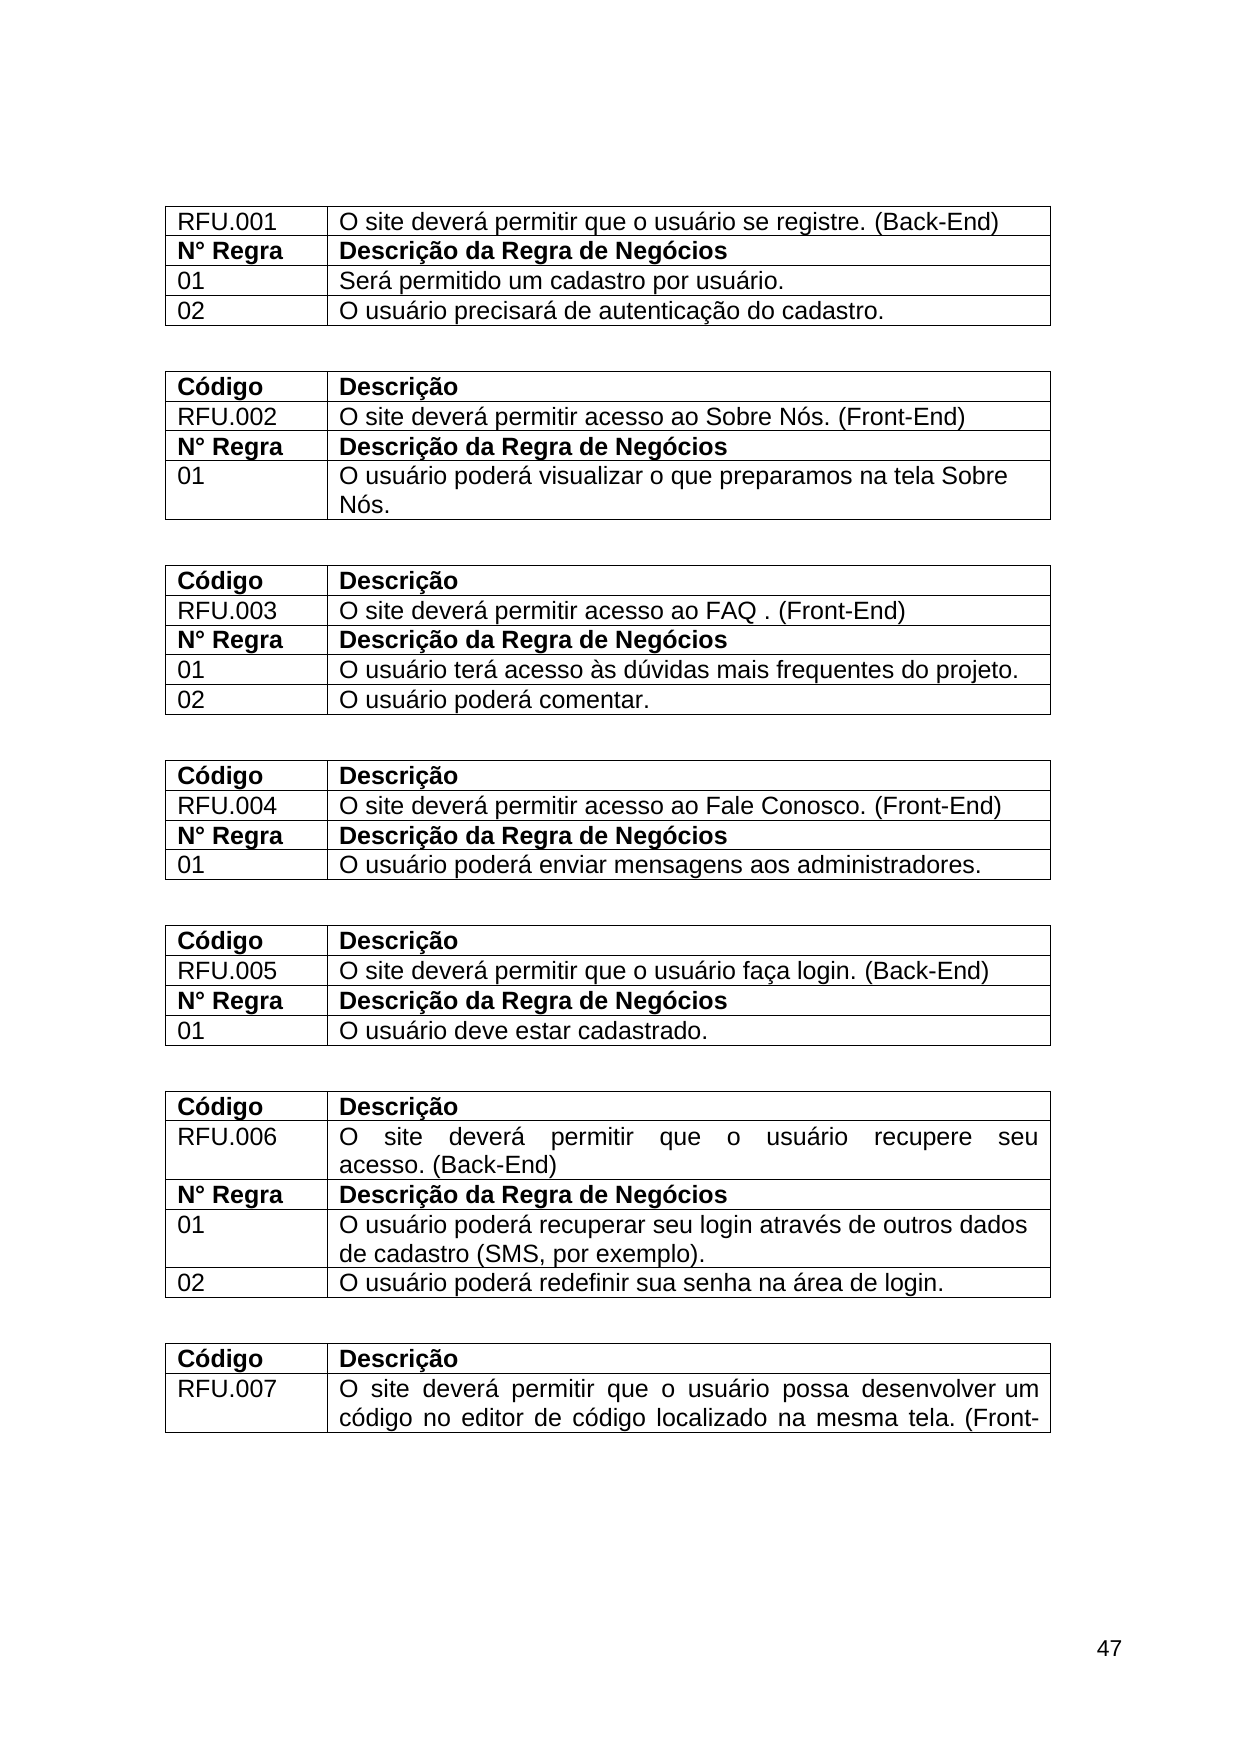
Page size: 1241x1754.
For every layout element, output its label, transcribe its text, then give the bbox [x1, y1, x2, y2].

table_cell N° Regra [166, 626, 327, 654]
table_cell Descrição da Regra de Negócios [328, 821, 1050, 849]
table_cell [328, 1374, 1050, 1432]
table_cell O site deverá permitir acesso ao Sobre Nós. (Front-End) [328, 402, 1050, 430]
table_cell RFU.005 [166, 956, 327, 985]
table_cell RFU.001 [166, 207, 327, 235]
table_header Descrição [328, 566, 1050, 595]
table_header Descrição [328, 1344, 1050, 1373]
table_cell 01 [166, 461, 327, 519]
table_cell O site deverá permitir acesso ao FAQ . (Front-End) [328, 596, 1050, 624]
table_cell RFU.006 [166, 1121, 327, 1179]
table_cell 02 [166, 296, 327, 325]
table_cell Descrição da Regra de Negócios [328, 626, 1050, 654]
table_cell O usuário terá acesso às dúvidas mais frequentes do projeto. [328, 655, 1050, 684]
table_header Código [166, 761, 327, 790]
table_cell 02 [166, 1268, 327, 1297]
table_cell RFU.002 [166, 402, 327, 430]
table_cell O usuário poderá enviar mensagens aos administradores. [328, 850, 1050, 879]
table_cell O usuário poderá recuperar seu login através de outros dados de cadastro (SMS, por exemplo). [328, 1210, 1050, 1267]
table_cell N° Regra [166, 986, 327, 1015]
table_header Descrição [328, 926, 1050, 955]
table_cell Será permitido um cadastro por usuário. [328, 266, 1050, 295]
table_header Descrição [328, 372, 1050, 401]
table_header Descrição [328, 761, 1050, 790]
table_cell N° Regra [166, 431, 327, 460]
table_cell 01 [166, 1016, 327, 1044]
table_cell 02 [166, 685, 327, 714]
table_cell O usuário deve estar cadastrado. [328, 1016, 1050, 1044]
table_header Código [166, 1092, 327, 1120]
table_header Código [166, 566, 327, 595]
table_header Código [166, 372, 327, 401]
table_cell Descrição da Regra de Negócios [328, 431, 1050, 460]
table_cell N° Regra [166, 1180, 327, 1209]
table_header Descrição [328, 1092, 1050, 1120]
table_header Código [166, 926, 327, 955]
table_cell N° Regra [166, 236, 327, 265]
table_cell O usuário poderá redefinir sua senha na área de login. [328, 1268, 1050, 1297]
table_cell O site deverá permitir acesso ao Fale Conosco. (Front-End) [328, 791, 1050, 819]
table_cell O usuário poderá comentar. [328, 685, 1050, 714]
table_cell Descrição da Regra de Negócios [328, 1180, 1050, 1209]
table_header Código [166, 1344, 327, 1373]
table_cell O usuário poderá visualizar o que preparamos na tela Sobre Nós. [328, 461, 1050, 519]
table_cell 01 [166, 266, 327, 295]
table_cell 01 [166, 655, 327, 684]
table_cell O site deverá permitir que o usuário se registre. (Back-End) [328, 207, 1050, 235]
table_cell 01 [166, 1210, 327, 1267]
table_cell N° Regra [166, 821, 327, 849]
table_cell RFU.007 [166, 1374, 327, 1432]
table_cell RFU.004 [166, 791, 327, 819]
table_cell O usuário precisará de autenticação do cadastro. [328, 296, 1050, 325]
table_cell RFU.003 [166, 596, 327, 624]
table_cell 01 [166, 850, 327, 879]
table_cell Descrição da Regra de Negócios [328, 986, 1050, 1015]
table_cell O site deverá permitir que o usuário faça login. (Back-End) [328, 956, 1050, 985]
table_cell Descrição da Regra de Negócios [328, 236, 1050, 265]
table_cell O site deverá permitir que o usuário recupere seu acesso. (Back-End) [328, 1121, 1050, 1179]
